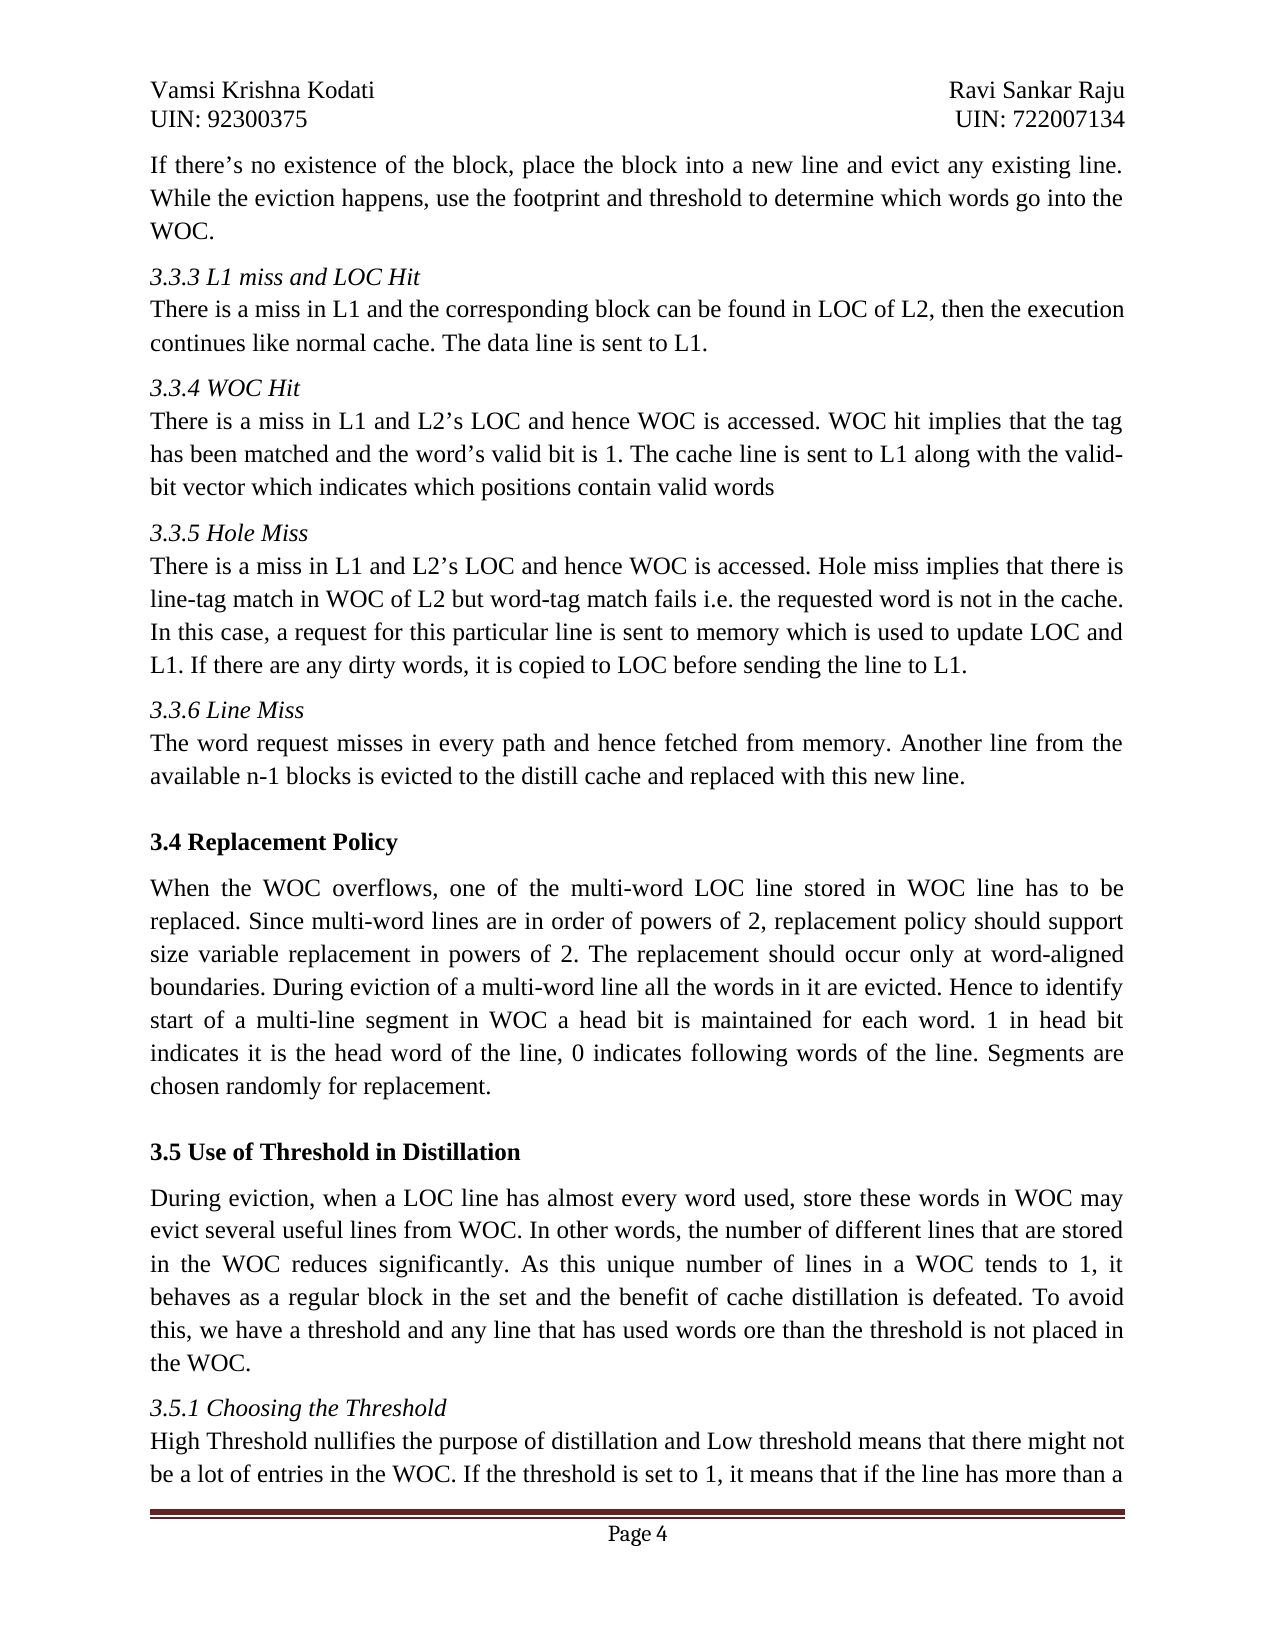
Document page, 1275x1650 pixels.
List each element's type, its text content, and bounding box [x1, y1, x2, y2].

text During eviction, when a LOC line has almost every word used, store these words in WOC may evict several useful lines from WOC. In other words, the number of different lines that are stored in the WOC reduces significantly. As this unique number of lines in a WOC tends to 1, it behaves as a regular block in the set and the benefit of cache distillation is defeated. To avoid this, we have a threshold and any line that has used words ore than the threshold is not placed in the WOC. [150, 1183, 1125, 1376]
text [150, 1426, 1125, 1488]
text 3.5 Use of Threshold in Distillation [150, 1137, 1125, 1166]
text If there’s no existence of the block, place the block into a new line and evict any existing line. While the eviction happens, use the footprint and threshold to determine which words go into the WOC. [150, 150, 1125, 245]
text There is a miss in L1 and L2’s LOC and hence WOC is accessed. Hole miss implies that there is line-tag match in WOC of L2 but word-tag match fails i.e. the requested word is not in the cache. In this case, a request for this particular line is sent to memory which is used to update LOC and L1. If there are any dirty words, it is copied to LOC before sending the line to L1. [150, 551, 1125, 678]
text There is a miss in L1 and the corresponding block can be found in LOC of L2, then the execution continues like normal cache. The data line is sent to L1. [150, 294, 1125, 356]
text 3.3.5 Hole Miss [150, 518, 1125, 546]
text 3.4 Replacement Policy [150, 827, 1125, 856]
text When the WOC overflows, one of the multi-word LOC line stored in WOC line has to be replaced. Since multi-word lines are in order of powers of 2, replacement policy should support size variable replacement in powers of 2. The replacement should occur only at word-aligned boundaries. During eviction of a multi-word line all the words in it are evicted. Hence to identify start of a multi-line segment in WOC a head bit is maintained for each word. 1 in head bit indicates it is the head word of the line, 0 indicates following words of the line. Segments are chosen randomly for replacement. [150, 873, 1125, 1100]
text 3.5.1 Choosing the Threshold [150, 1393, 1125, 1422]
text 3.3.6 Line Miss [150, 695, 1125, 724]
text The word request misses in every path and hence fetched from memory. Another line from the available n-1 blocks is evicted to the distill cache and replaced with this new line. [150, 728, 1125, 790]
text 3.3.3 L1 miss and LOC Hit [150, 262, 1125, 290]
text There is a miss in L1 and L2’s LOC and hence WOC is accessed. WOC hit implies that the tag has been matched and the word’s valid bit is 1. The cache line is sent to L1 along with the valid-bit vector which indicates which positions contain valid words [150, 406, 1125, 501]
text 3.3.4 WOC Hit [150, 373, 1125, 402]
